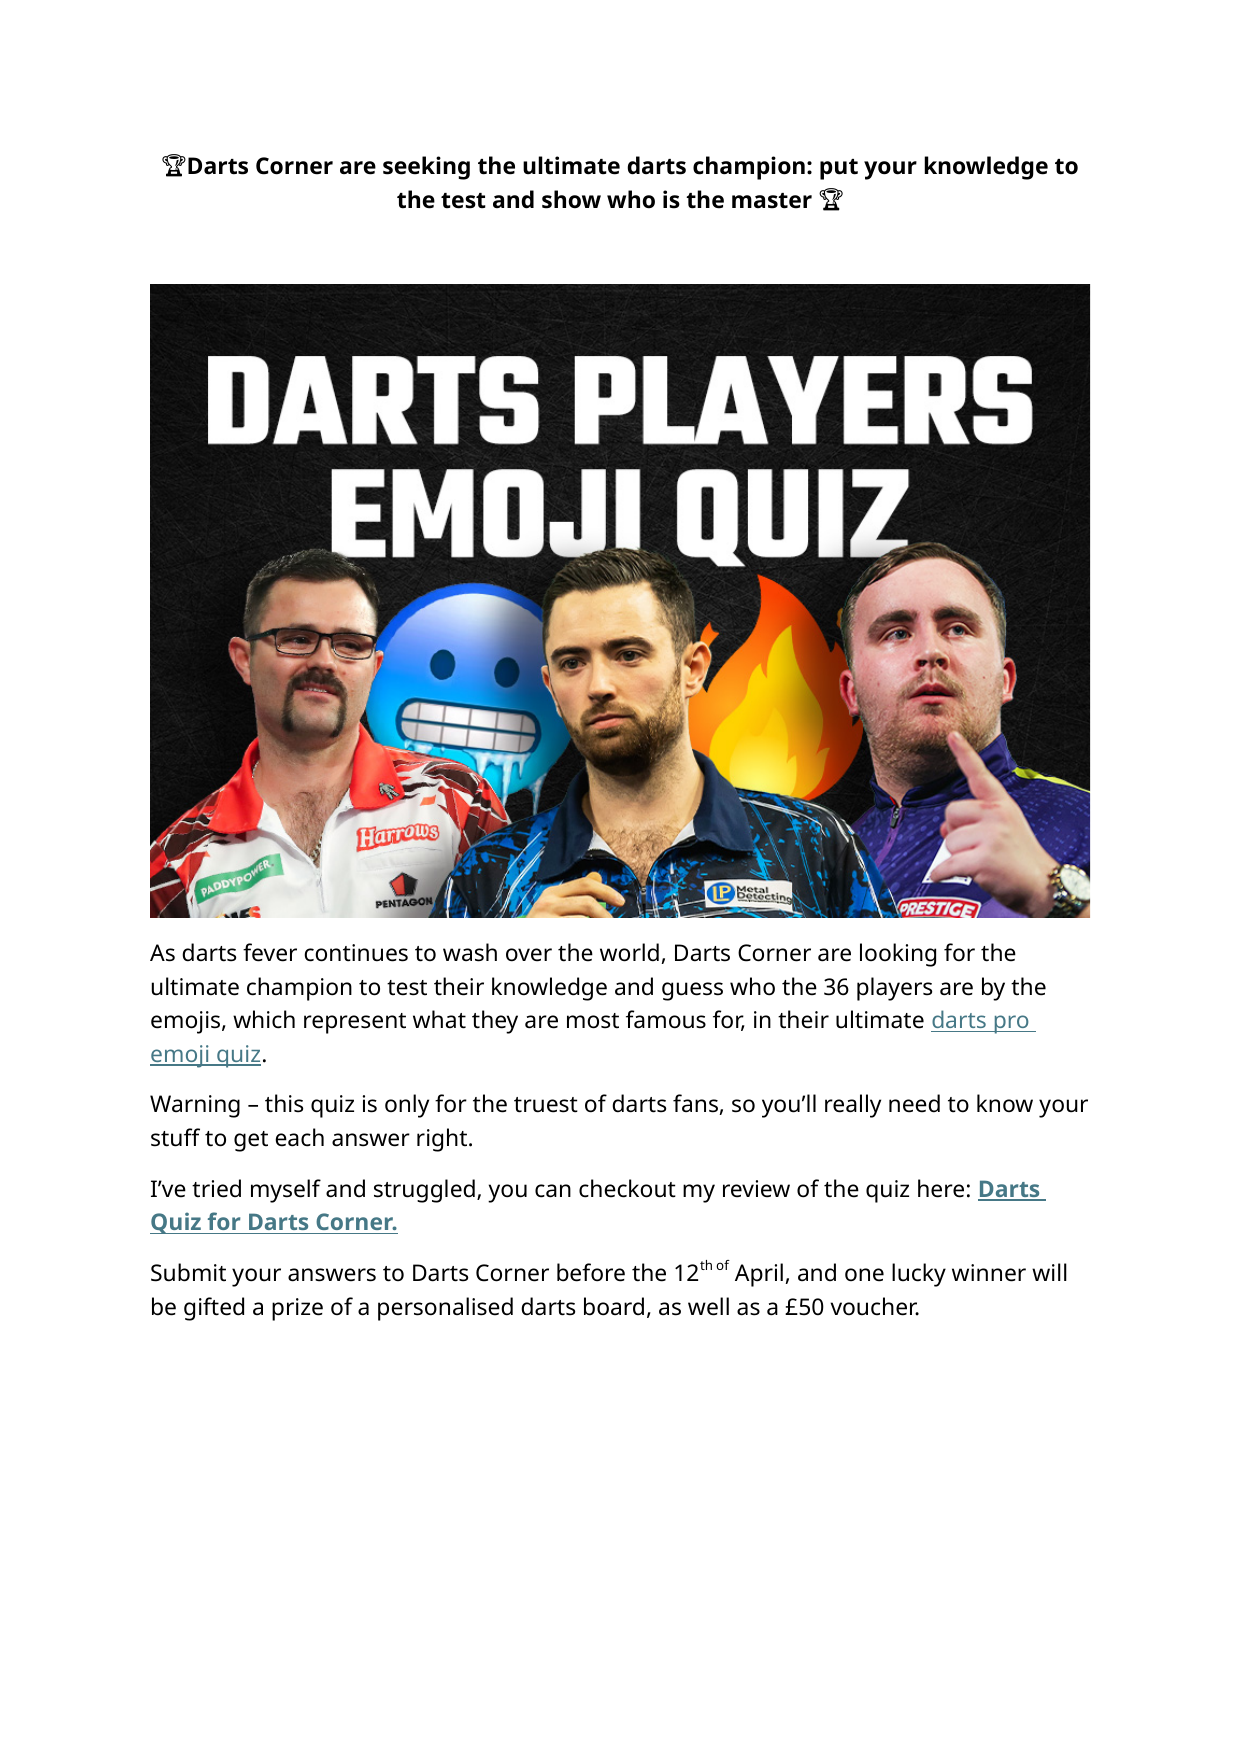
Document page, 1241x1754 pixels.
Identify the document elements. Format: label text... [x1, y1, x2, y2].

text 🏆Darts Corner are seeking the ultimate darts champion: put your knowledge to the test and show who is the master 🏆 [150, 150, 1090, 215]
text Warning – this quiz is only for the truest of darts fans, so you’ll really need to know your stuff to get each answer right. [150, 1088, 1090, 1153]
text Submit your answers to Darts Corner before the 12th of April, and one lucky winner will be gifted a prize of a personalised darts board, as well as a £50 voucher. [150, 1257, 1090, 1322]
text I’ve tried myself and struggled, you can checkout my review of the quiz here: Darts Quiz for Darts Corner. [150, 1172, 1090, 1237]
text As darts fever continues to wash over the world, Darts Corner are looking for the ultimate champion to test their knowledge and guess who the 36 players are by the emojis, which represent what they are most famous for, in their ultimate darts pro emoji quiz. [150, 937, 1090, 1069]
picture [150, 284, 1091, 918]
